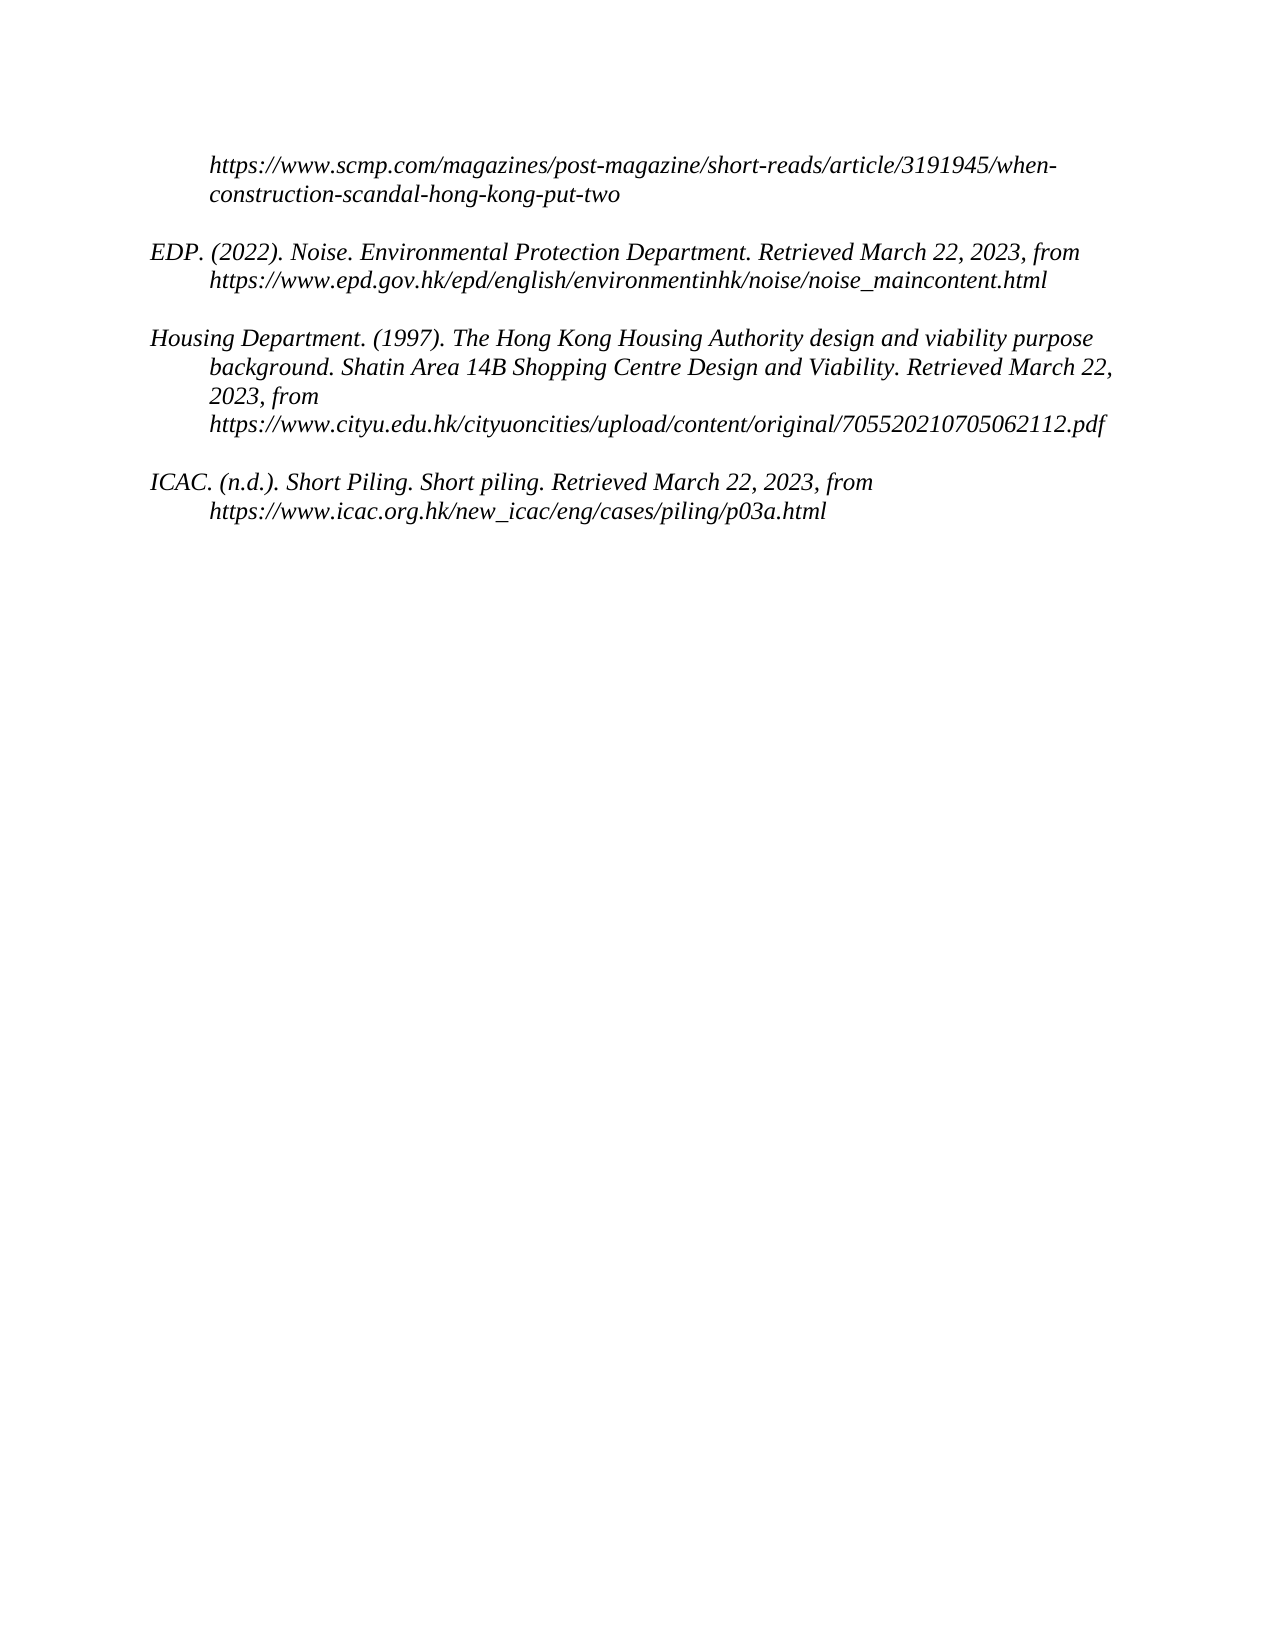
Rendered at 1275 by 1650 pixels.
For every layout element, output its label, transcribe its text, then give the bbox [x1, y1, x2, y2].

text Housing Department. (1997). The Hong Kong Housing Authority design and viability purpose background. Shatin Area 14B Shopping Centre Design and Viability. Retrieved March 22, 2023, from https://www.cityu.edu.hk/cityuoncities/upload/content/original/705520210705062112.pdf [150, 323, 1125, 438]
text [150, 150, 1125, 207]
text ICAC. (n.d.). Short Piling. Short piling. Retrieved March 22, 2023, from https://www.icac.org.hk/new_icac/eng/cases/piling/p03a.html [150, 467, 1125, 525]
text EDP. (2022). Noise. Environmental Protection Department. Retrieved March 22, 2023, from https://www.epd.gov.hk/epd/english/environmentinhk/noise/noise_maincontent.html [150, 237, 1125, 294]
